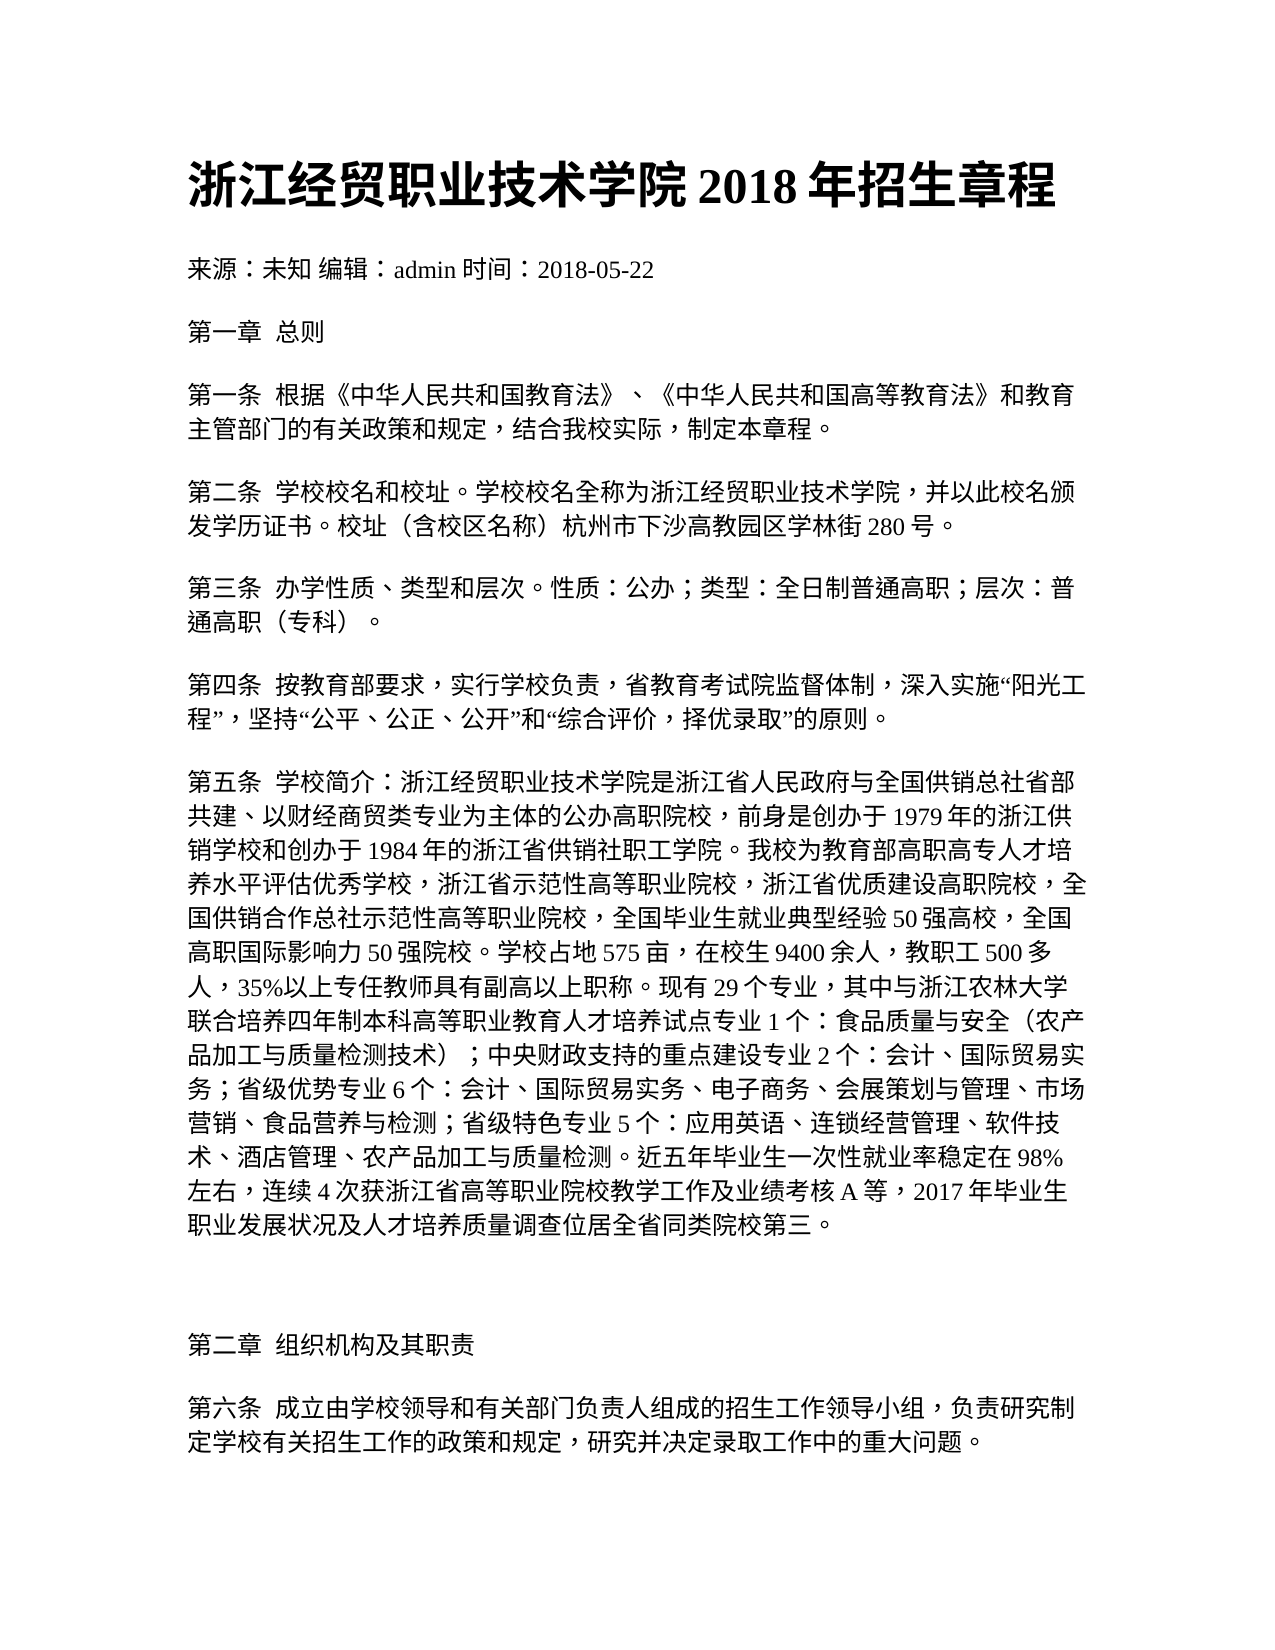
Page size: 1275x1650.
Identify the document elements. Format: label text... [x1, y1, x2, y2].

text 第二章 组织机构及其职责 [187, 1328, 1087, 1362]
text 第三条 办学性质、类型和层次。性质：公办；类型：全日制普通高职；层次：普通高职（专科）。 [187, 571, 1087, 639]
text 第二条 学校校名和校址。学校校名全称为浙江经贸职业技术学院，并以此校名颁发学历证书。校址（含校区名称）杭州市下沙高教园区学林街280号。 [187, 474, 1087, 542]
text 第六条 成立由学校领导和有关部门负责人组成的招生工作领导小组，负责研究制定学校有关招生工作的政策和规定，研究并决定录取工作中的重大问题。 [187, 1391, 1087, 1459]
text 来源：未知 编辑：admin 时间：2018-05-22 [187, 252, 1087, 286]
text 第四条 按教育部要求，实行学校负责，省教育考试院监督体制，深入实施“阳光工程”，坚持“公平、公正、公开”和“综合评价，择优录取”的原则。 [187, 668, 1087, 736]
text 第一条 根据《中华人民共和国教育法》、《中华人民共和国高等教育法》和教育主管部门的有关政策和规定，结合我校实际，制定本章程。 [187, 377, 1087, 445]
text 第一章 总则 [187, 314, 1087, 348]
subtitle 浙江经贸职业技术学院2018年招生章程 [187, 150, 1087, 218]
text 第五条 学校简介：浙江经贸职业技术学院是浙江省人民政府与全国供销总社省部共建、以财经商贸类专业为主体的公办高职院校，前身是创办于1979年的浙江供销学校和创办于1984年的浙江省供销社职工学院。我校为教育部高职高专人才培养水平评估优秀学校，浙江省示范性高等职业院校，浙江省优质建设高职院校，全国供销合作总社示范性高等职业院校，全国毕业生就业典型经验50强高校，全国高职国际影响力50强院校。学校占地575亩，在校生9400余人，教职工500多人，35%以上专任教师具有副高以上职称。现有29个专业，其中与浙江农林大学联合培养四年制本科高等职业教育人才培养试点专业1个：食品质量与安全（农产品加工与质量检测技术）；中央财政支持的重点建设专业2个：会计、国际贸易实务；省级优势专业6个：会计、国际贸易实务、电子商务、会展策划与管理、市场营销、食品营养与检测；省级特色专业5个：应用英语、连锁经营管理、软件技术、酒店管理、农产品加工与质量检测。近五年毕业生一次性就业率稳定在98%左右，连续4次获浙江省高等职业院校教学工作及业绩考核A等，2017年毕业生职业发展状况及人才培养质量调查位居全省同类院校第三。 [187, 765, 1087, 1242]
